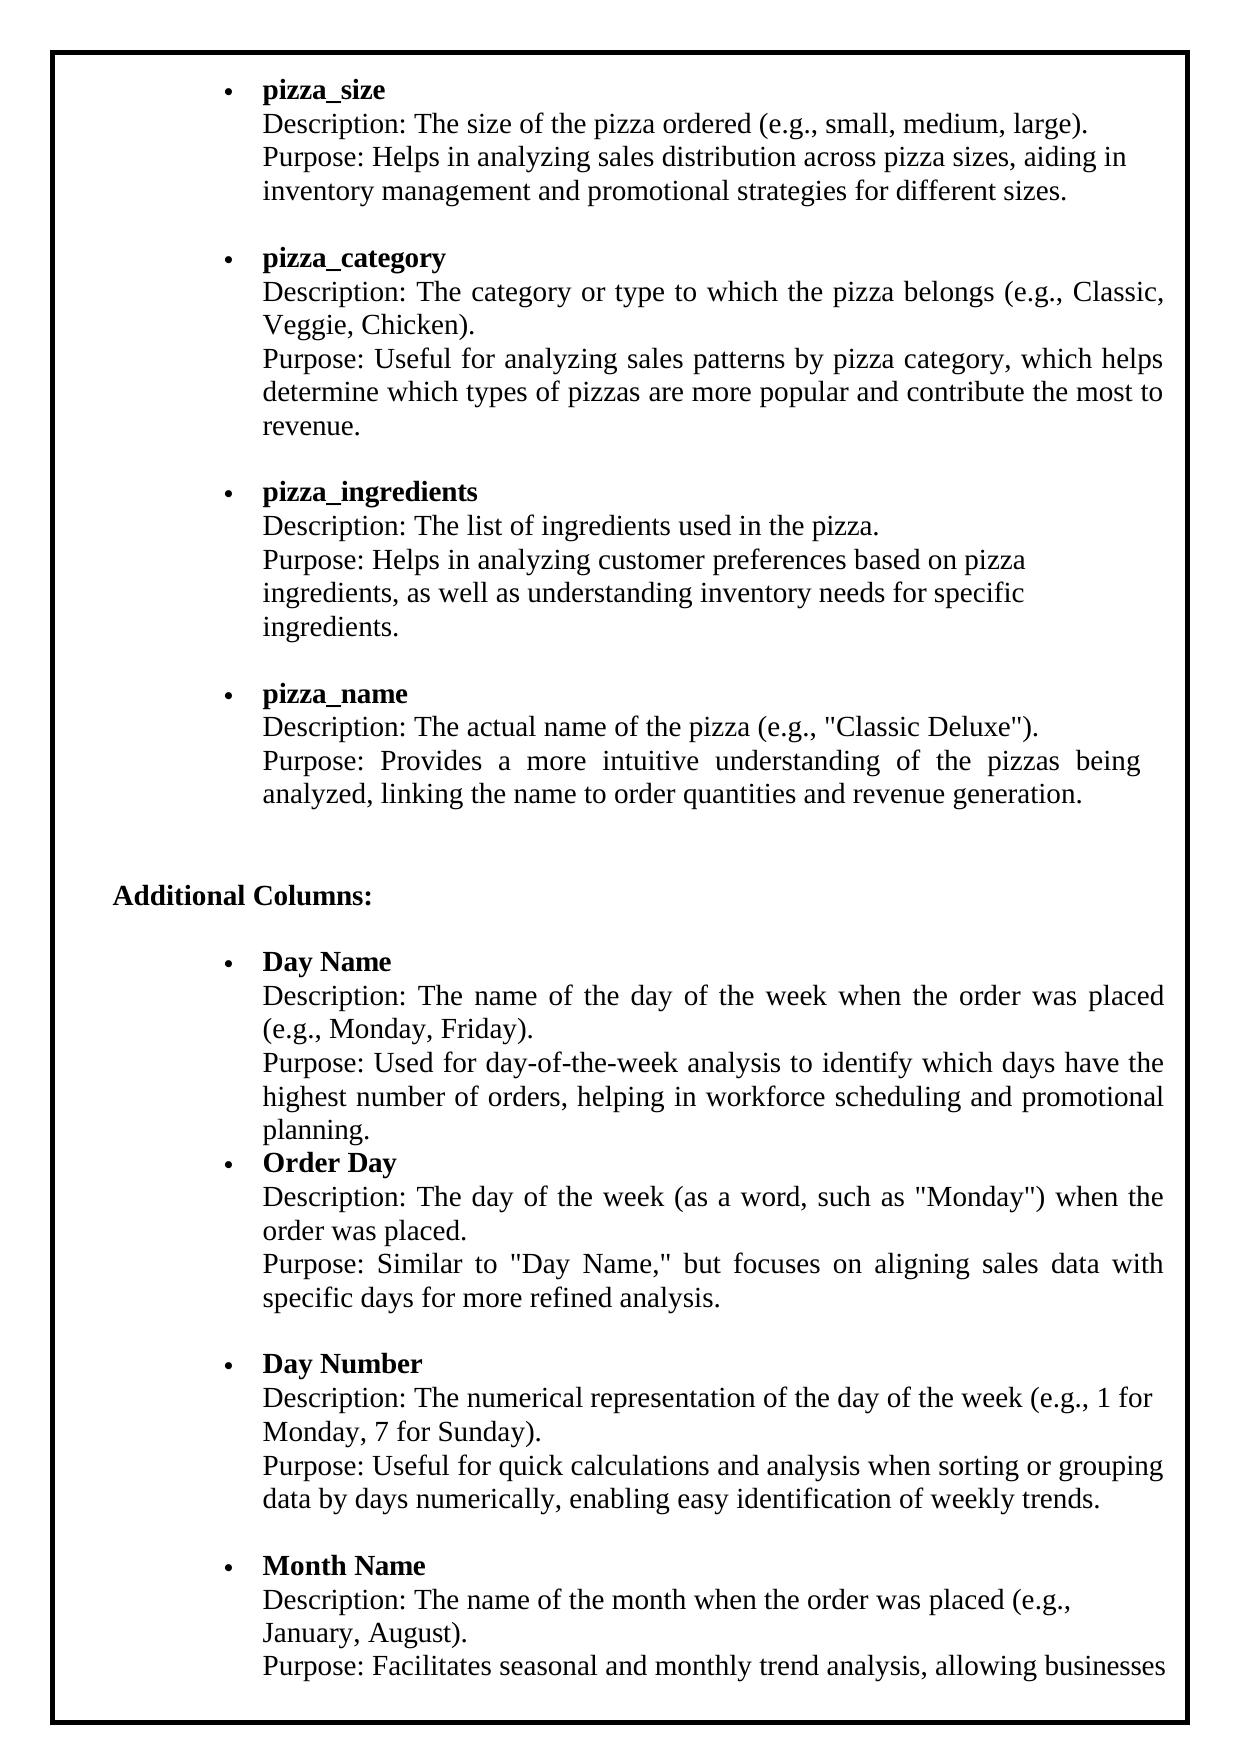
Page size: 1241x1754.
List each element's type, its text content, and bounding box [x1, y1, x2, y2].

text Purpose: Used for day-of-the-week analysis to identify which days have the highest number of orders, helping in workforce scheduling and promotional planning. [262, 1045, 1165, 1146]
text Description: The day of the week (as a word, such as "Monday") when the order was placed. [262, 1179, 1165, 1246]
text Description: The name of the month when the order was placed (e.g., January, August). [262, 1582, 1166, 1649]
subtitle pizza_name [225, 677, 1166, 710]
subtitle pizza_ingredients [225, 475, 1166, 508]
subtitle Month Name [225, 1548, 1166, 1582]
text Purpose: Useful for quick calculations and analysis when sorting or grouping data by days numerically, enabling easy identification of weekly trends. [262, 1448, 1166, 1515]
text Purpose: Useful for analyzing sales patterns by pizza category, which helps determine which types of pizzas are more popular and contribute the most to revenue. [262, 341, 1164, 442]
text Purpose: Provides a more intuitive understanding of the pizzas being analyzed, linking the name to order quantities and revenue generation. [262, 743, 1166, 810]
subtitle Additional Columns: [112, 878, 1166, 911]
subtitle pizza_size [225, 73, 1166, 106]
subtitle Day Number [225, 1347, 1166, 1381]
text Description: The size of the pizza ordered (e.g., small, medium, large). Purpose: Helps in analyzing sales distribution across pizza sizes, aiding in inventory management and promotional strategies for different sizes. [262, 106, 1166, 207]
text Description: The numerical representation of the day of the week (e.g., 1 for Monday, 7 for Sunday). [262, 1381, 1166, 1448]
text Description: The category or type to which the pizza belongs (e.g., Classic, Veggie, Chicken). [262, 274, 1166, 341]
subtitle pizza_category [225, 241, 1166, 274]
text Purpose: Helps in analyzing customer preferences based on pizza ingredients, as well as understanding inventory needs for specific ingredients. [262, 542, 1166, 642]
subtitle Order Day [225, 1146, 1166, 1179]
text Description: The actual name of the pizza (e.g., "Classic Deluxe"). [262, 710, 1166, 743]
text Description: The name of the day of the week when the order was placed (e.g., Monday, Friday). [262, 978, 1165, 1045]
list Day Name [225, 945, 1166, 978]
text Purpose: Facilitates seasonal and monthly trend analysis, allowing businesses [262, 1649, 1166, 1682]
text Description: The list of ingredients used in the pizza. [262, 508, 1166, 542]
text Purpose: Similar to "Day Name," but focuses on aligning sales data with specific days for more refined analysis. [262, 1246, 1164, 1313]
